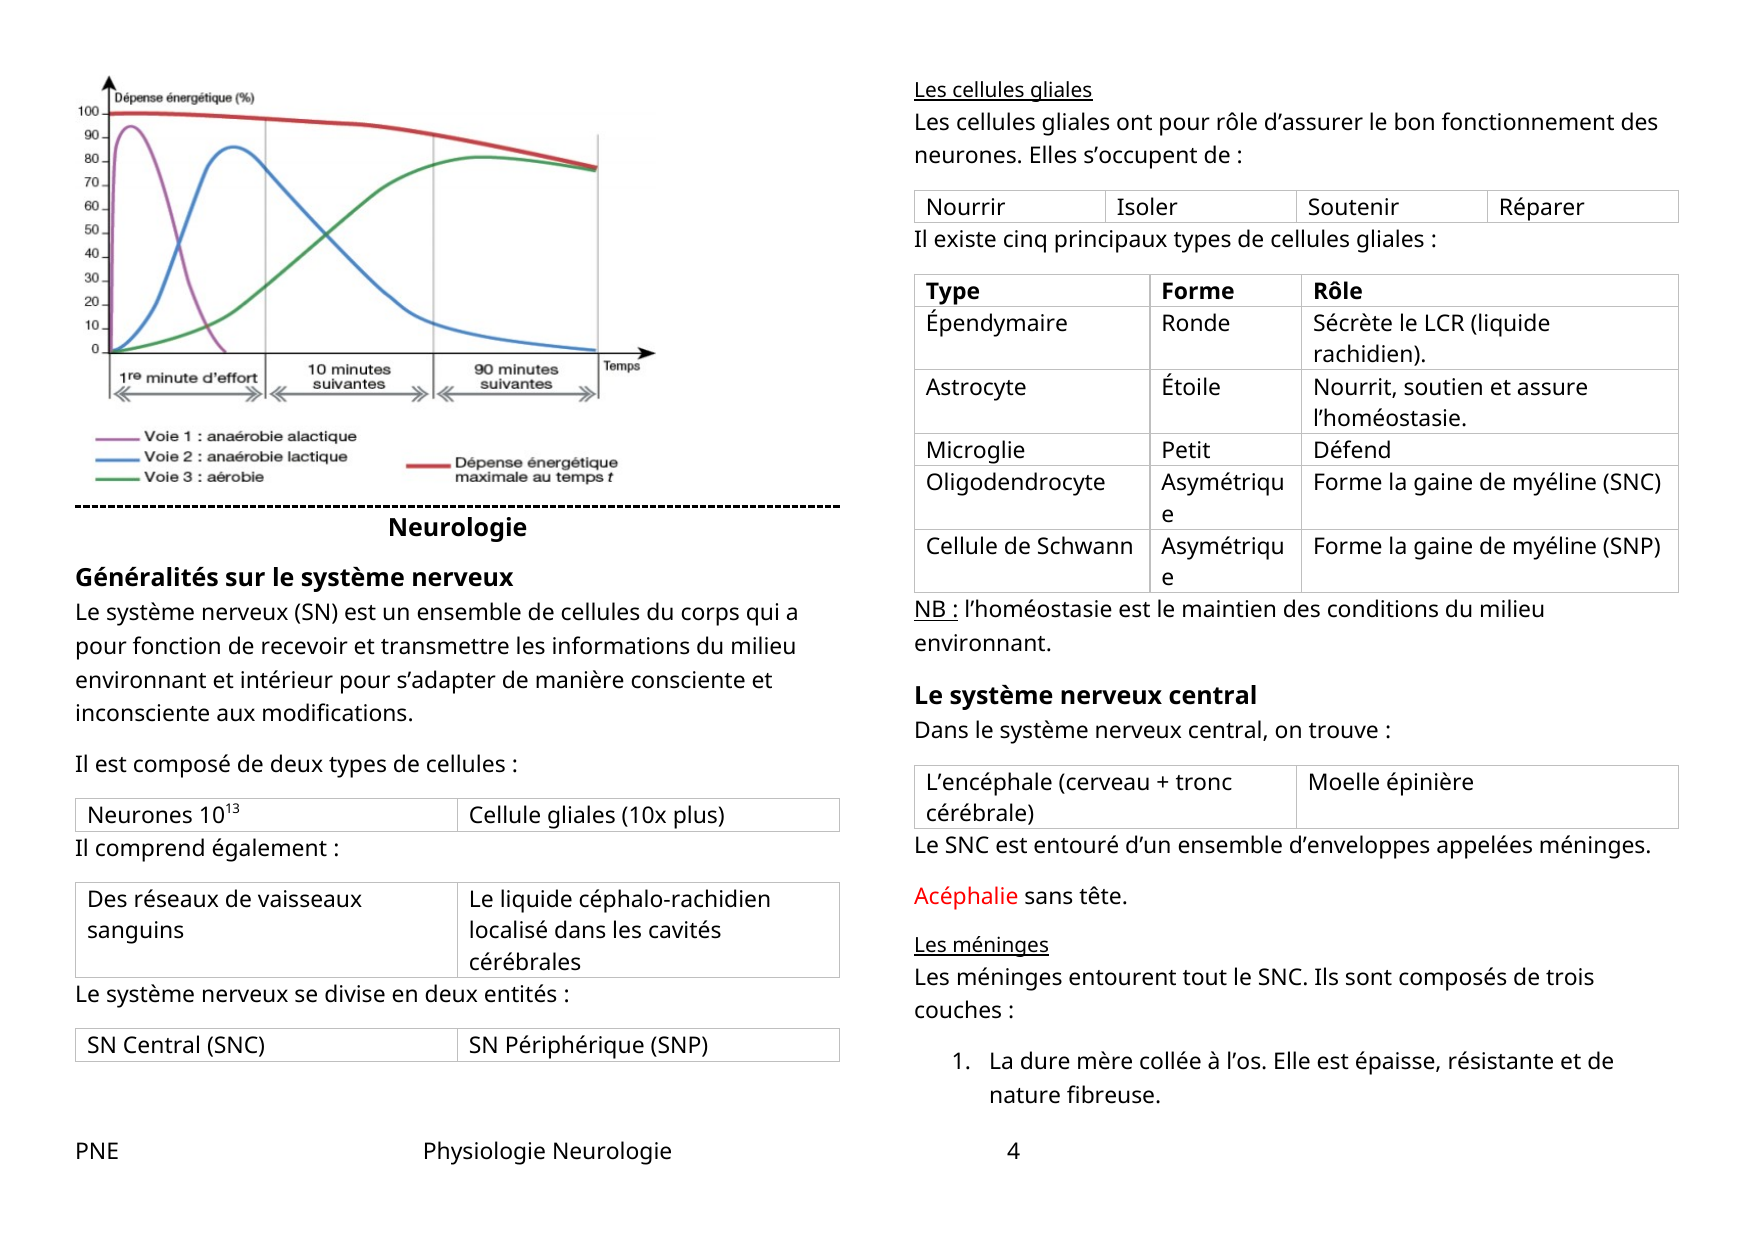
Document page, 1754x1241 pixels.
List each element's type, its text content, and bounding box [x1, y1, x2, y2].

table_cell Asymétrique [1151, 530, 1301, 592]
picture [75, 75, 657, 486]
table_header Forme [1151, 275, 1301, 306]
table_cell Cellule de Schwann [915, 530, 1149, 592]
table_header Moelle épinière [1297, 766, 1678, 828]
text Le SNC est entouré d’un ensemble d’enveloppes appelées méninges. [914, 829, 1679, 861]
table_header Des réseaux de vaisseaux sanguins [76, 883, 457, 977]
text Il existe cinq principaux types de cellules gliales : [914, 223, 1679, 254]
table_cell Petit [1151, 434, 1301, 465]
table_cell Asymétrique [1151, 466, 1301, 529]
subtitle Le système nerveux central [914, 677, 1679, 712]
subtitle Neurologie [75, 505, 840, 544]
table_cell Oligodendrocyte [915, 466, 1149, 529]
table_header Isoler [1106, 191, 1296, 222]
table_header Neurones 1013 [76, 799, 457, 831]
table_header SN Central (SNC) [76, 1029, 457, 1061]
table_header Type [915, 275, 1149, 306]
table_header L’encéphale (cerveau + tronc cérébrale) [915, 766, 1296, 828]
subtitle Les méninges [914, 930, 1679, 958]
table_cell Forme la gaine de myéline (SNP) [1302, 530, 1678, 592]
table_header Rôle [1302, 275, 1678, 306]
text NB : l’homéostasie est le maintien des conditions du milieu environnant. [914, 593, 1679, 658]
text Le système nerveux (SN) est un ensemble de cellules du corps qui a pour fonction de recevoir et transmettre les informations du milieu environnant et intérieur pour s’adapter de manière consciente et inconsciente aux modifications. [75, 596, 840, 729]
table_cell Épendymaire [915, 307, 1149, 369]
table_header Cellule gliales (10x plus) [458, 799, 839, 831]
table_cell Défend [1302, 434, 1678, 465]
table_header Nourrir [915, 191, 1105, 222]
table_cell Nourrit, soutien et assure l’homéostasie. [1302, 370, 1678, 433]
table_cell Ronde [1151, 307, 1301, 369]
text Les cellules gliales ont pour rôle d’assurer le bon fonctionnement des neurones. Elles s’occupent de : [914, 106, 1679, 171]
text Les méninges entourent tout le SNC. Ils sont composés de trois couches : [914, 961, 1679, 1026]
table_header Réparer [1488, 191, 1678, 222]
text Il comprend également : [75, 832, 840, 863]
table_cell Astrocyte [915, 370, 1149, 433]
text Dans le système nerveux central, on trouve : [914, 714, 1679, 746]
text Le système nerveux se divise en deux entités : [75, 978, 840, 1009]
text Acéphalie sans tête. [914, 880, 1679, 911]
table_header SN Périphérique (SNP) [458, 1029, 839, 1061]
subtitle Les cellules gliales [914, 75, 1679, 103]
table_header Soutenir [1297, 191, 1487, 222]
list La dure mère collée à l’os. Elle est épaisse, résistante et de nature fibreuse. [951, 1045, 1679, 1110]
table_cell Microglie [915, 434, 1149, 465]
table_cell Sécrète le LCR (liquide rachidien). [1302, 307, 1678, 369]
table_cell Étoile [1151, 370, 1301, 433]
subtitle Généralités sur le système nerveux [75, 559, 840, 593]
text Il est composé de deux types de cellules : [75, 748, 840, 779]
table_cell Forme la gaine de myéline (SNC) [1302, 466, 1678, 529]
table_header Le liquide céphalo-rachidien localisé dans les cavités cérébrales [458, 883, 839, 977]
